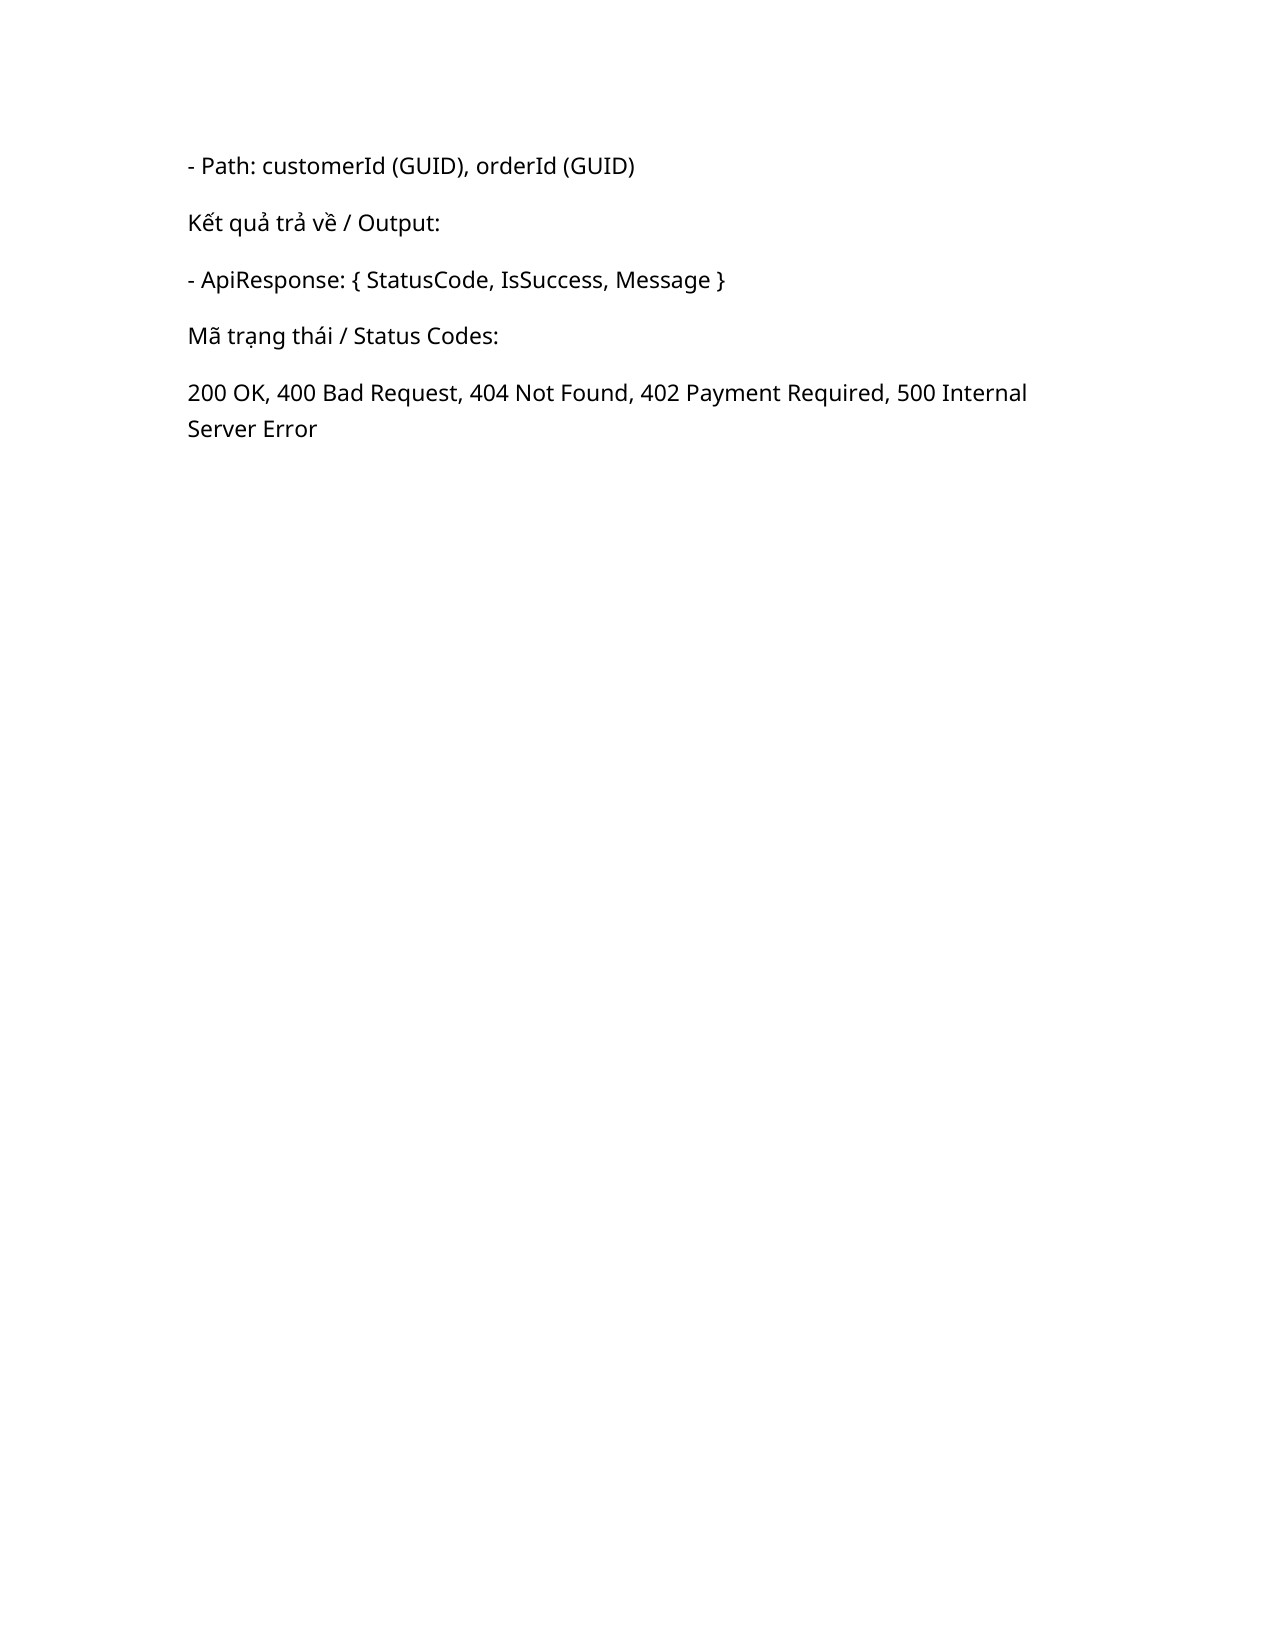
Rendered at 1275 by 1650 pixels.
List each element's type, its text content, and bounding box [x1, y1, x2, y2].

text 200 OK, 400 Bad Request, 404 Not Found, 402 Payment Required, 500 Internal Server Error [187, 377, 1087, 444]
text - Path: customerId (GUID), orderId (GUID) [187, 150, 1087, 181]
text Mã trạng thái / Status Codes: [187, 320, 1087, 352]
text Kết quả trả về / Output: [187, 207, 1087, 238]
text - ApiResponse: { StatusCode, IsSuccess, Message } [187, 263, 1087, 295]
